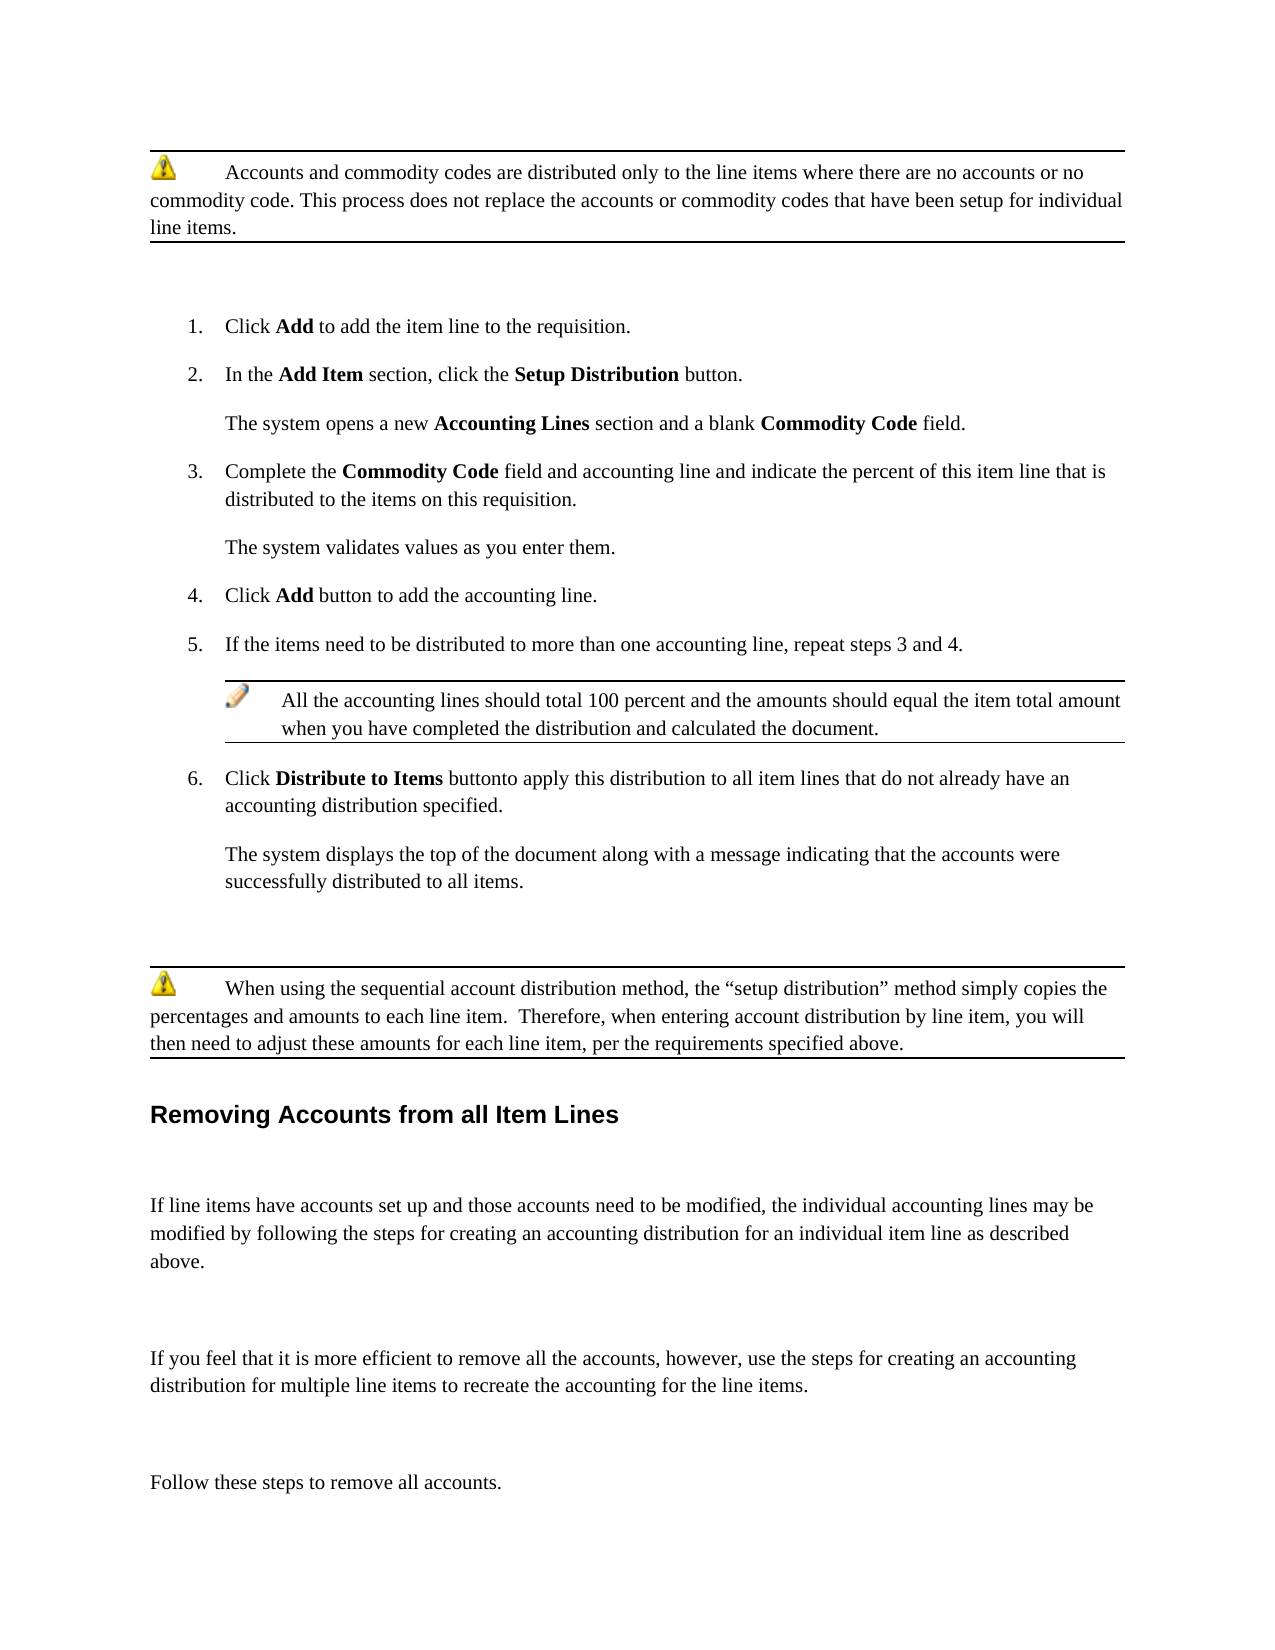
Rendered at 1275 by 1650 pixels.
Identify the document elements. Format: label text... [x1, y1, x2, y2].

list If the items need to be distributed to more than one accounting line, repeat steps 3 and 4. [187, 632, 1125, 656]
text If line items have accounts set up and those accounts need to be modified, the individual accounting lines may be modified by following the steps for creating an accounting distribution for an individual item line as described above. [150, 1193, 1125, 1273]
picture [150, 153, 176, 180]
list The system opens a new Accounting Lines section and a blank Commodity Code field. [225, 410, 1125, 434]
text All the accounting lines should total 100 percent and the amounts should equal the item total amount when you have completed the distribution and calculated the document. [225, 682, 1125, 742]
picture [150, 969, 176, 996]
list The system displays the top of the document along with a message indicating that the accounts were successfully distributed to all items. [225, 842, 1125, 893]
list Click Distribute to Items buttonto apply this distribution to all item lines that do not already have an accounting distribution specified. [187, 766, 1125, 817]
list In the Add Item section, click the Setup Distribution button. [187, 362, 1125, 386]
list Click Add button to add the accounting line. [187, 583, 1125, 607]
text Follow these steps to remove all accounts. [150, 1470, 1125, 1494]
text Accounts and commodity codes are distributed only to the line items where there are no accounts or no commodity code. This process does not replace the accounts or commodity codes that have been setup for individual line items. [150, 152, 1125, 241]
text The system validates values as you enter them. [225, 535, 1125, 559]
text If you feel that it is more efficient to remove all the accounts, however, use the steps for creating an accounting distribution for multiple line items to recreate the accounting for the line items. [150, 1345, 1125, 1397]
list Click Add to add the item line to the requisition. [187, 313, 1125, 338]
list Complete the Commodity Code field and accounting line and indicate the percent of this item line that is distributed to the items on this requisition. [187, 459, 1125, 511]
subtitle Removing Accounts from all Item Lines [150, 1100, 1087, 1129]
picture [225, 683, 249, 708]
text When using the sequential account distribution method, the “setup distribution” method simply copies the percentages and amounts to each line item. Therefore, when entering account distribution by line item, you will then need to adjust these amounts for each line item, per the requirements specified above. [150, 968, 1125, 1057]
